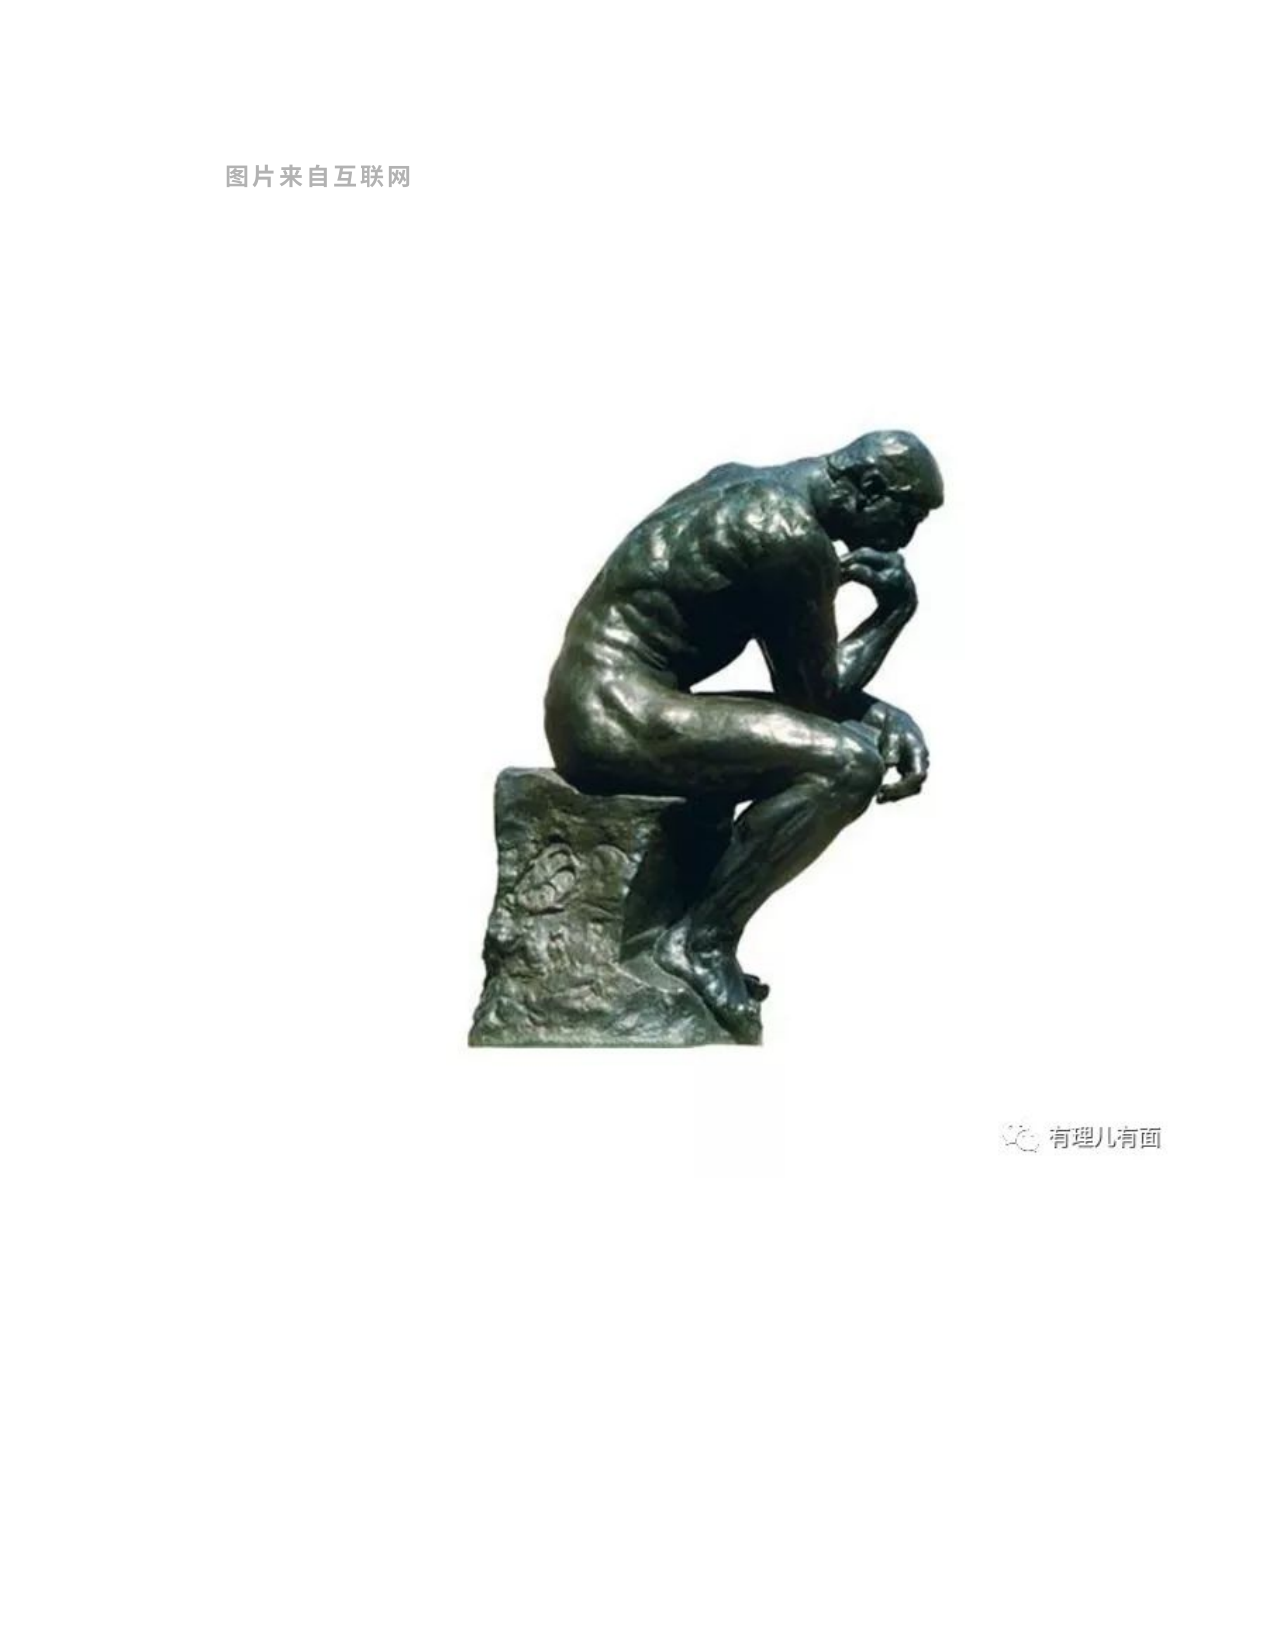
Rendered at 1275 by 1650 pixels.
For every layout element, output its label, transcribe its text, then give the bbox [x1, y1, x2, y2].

picture [289, 277, 1190, 1178]
text 图片来自互联网 [225, 150, 1050, 192]
